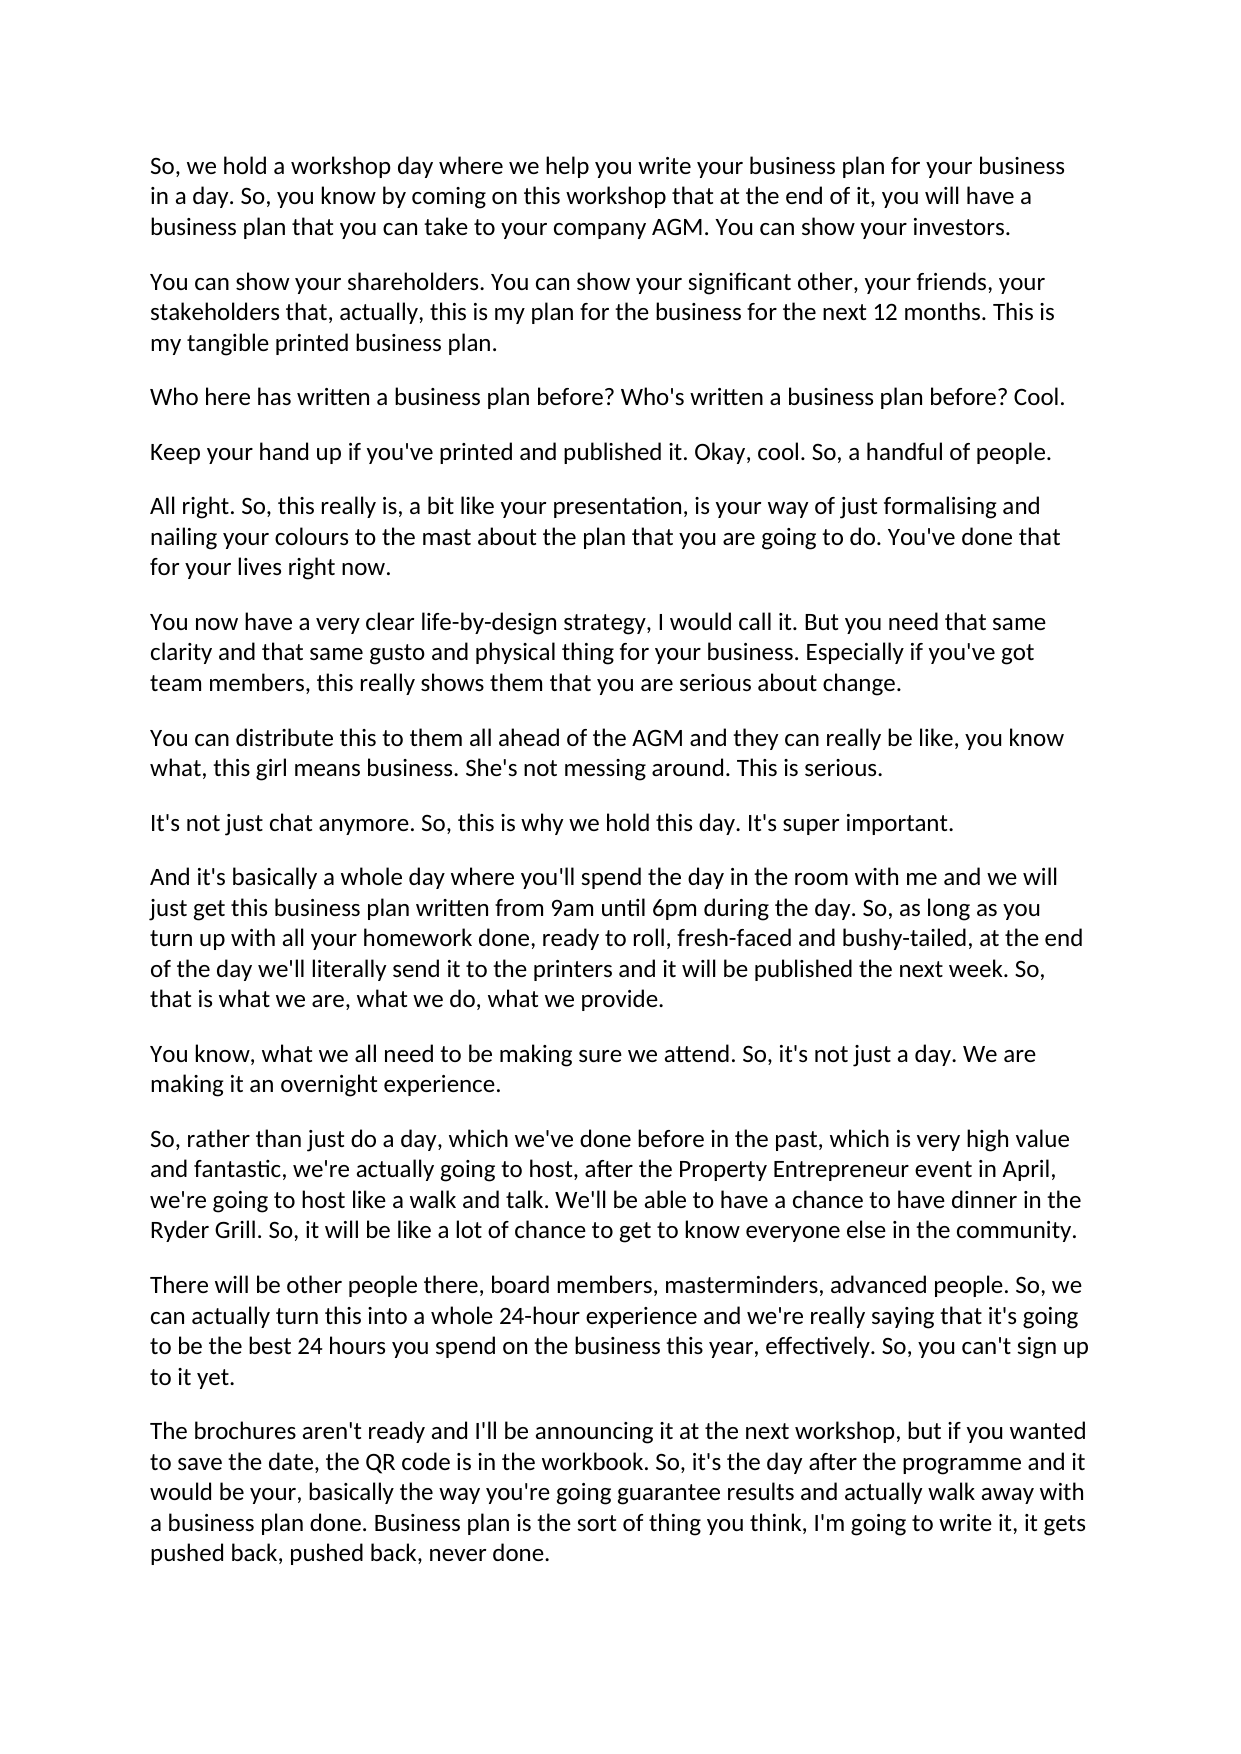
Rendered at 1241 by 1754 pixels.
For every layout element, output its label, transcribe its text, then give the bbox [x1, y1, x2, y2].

text It's not just chat anymore. So, this is why we hold this day. It's super important. [150, 807, 1090, 837]
text The brochures aren't ready and I'll be announcing it at the next workshop, but if you wanted to save the date, the QR code is in the workbook. So, it's the day after the programme and it would be your, basically the way you're going guarantee results and actually walk away with a business plan done. Business plan is the sort of thing you think, I'm going to write it, it gets pushed back, pushed back, never done. [150, 1415, 1090, 1568]
text Keep your hand up if you've printed and published it. Okay, cool. So, a handful of people. [150, 436, 1090, 466]
text All right. So, this really is, a bit like your presentation, is your way of just formalising and nailing your colours to the mast about the plan that you are going to do. You've done that for your lives right now. [150, 490, 1090, 582]
text You can distribute this to them all ahead of the AGM and they can really be like, you know what, this girl means business. She's not messing around. This is serious. [150, 722, 1090, 783]
text So, we hold a workshop day where we help you write your business plan for your business in a day. So, you know by coming on this workshop that at the end of it, you will have a business plan that you can take to your company AGM. You can show your investors. [150, 150, 1090, 242]
text You now have a very clear life-by-design strategy, I would call it. But you need that same clarity and that same gusto and physical thing for your business. Especially if you've got team members, this really shows them that you are serious about change. [150, 606, 1090, 698]
text There will be other people there, board members, masterminders, advanced people. So, we can actually turn this into a whole 24-hour experience and we're really saying that it's going to be the best 24 hours you spend on the business this year, effectively. So, you can't sign up to it yet. [150, 1269, 1090, 1391]
text You know, what we all need to be making sure we attend. So, it's not just a day. We are making it an overnight experience. [150, 1038, 1090, 1099]
text You can show your shareholders. You can show your significant other, your friends, your stakeholders that, actually, this is my plan for the business for the next 12 months. This is my tangible printed business plan. [150, 266, 1090, 357]
text Who here has written a business plan before? Who's written a business plan before? Cool. [150, 381, 1090, 412]
text And it's basically a whole day where you'll spend the day in the room with me and we will just get this business plan written from 9am until 6pm during the day. So, as long as you turn up with all your homework done, ready to roll, fresh-faced and bushy-tailed, at the end of the day we'll literally send it to the printers and it will be published the next week. So, that is what we are, what we do, what we provide. [150, 861, 1090, 1014]
text So, rather than just do a day, which we've done before in the past, which is very high value and fantastic, we're actually going to host, after the Property Entrepreneur event in April, we're going to host like a walk and talk. We'll be able to have a chance to have dinner in the Ryder Grill. So, it will be like a lot of chance to get to know everyone else in the community. [150, 1123, 1090, 1245]
